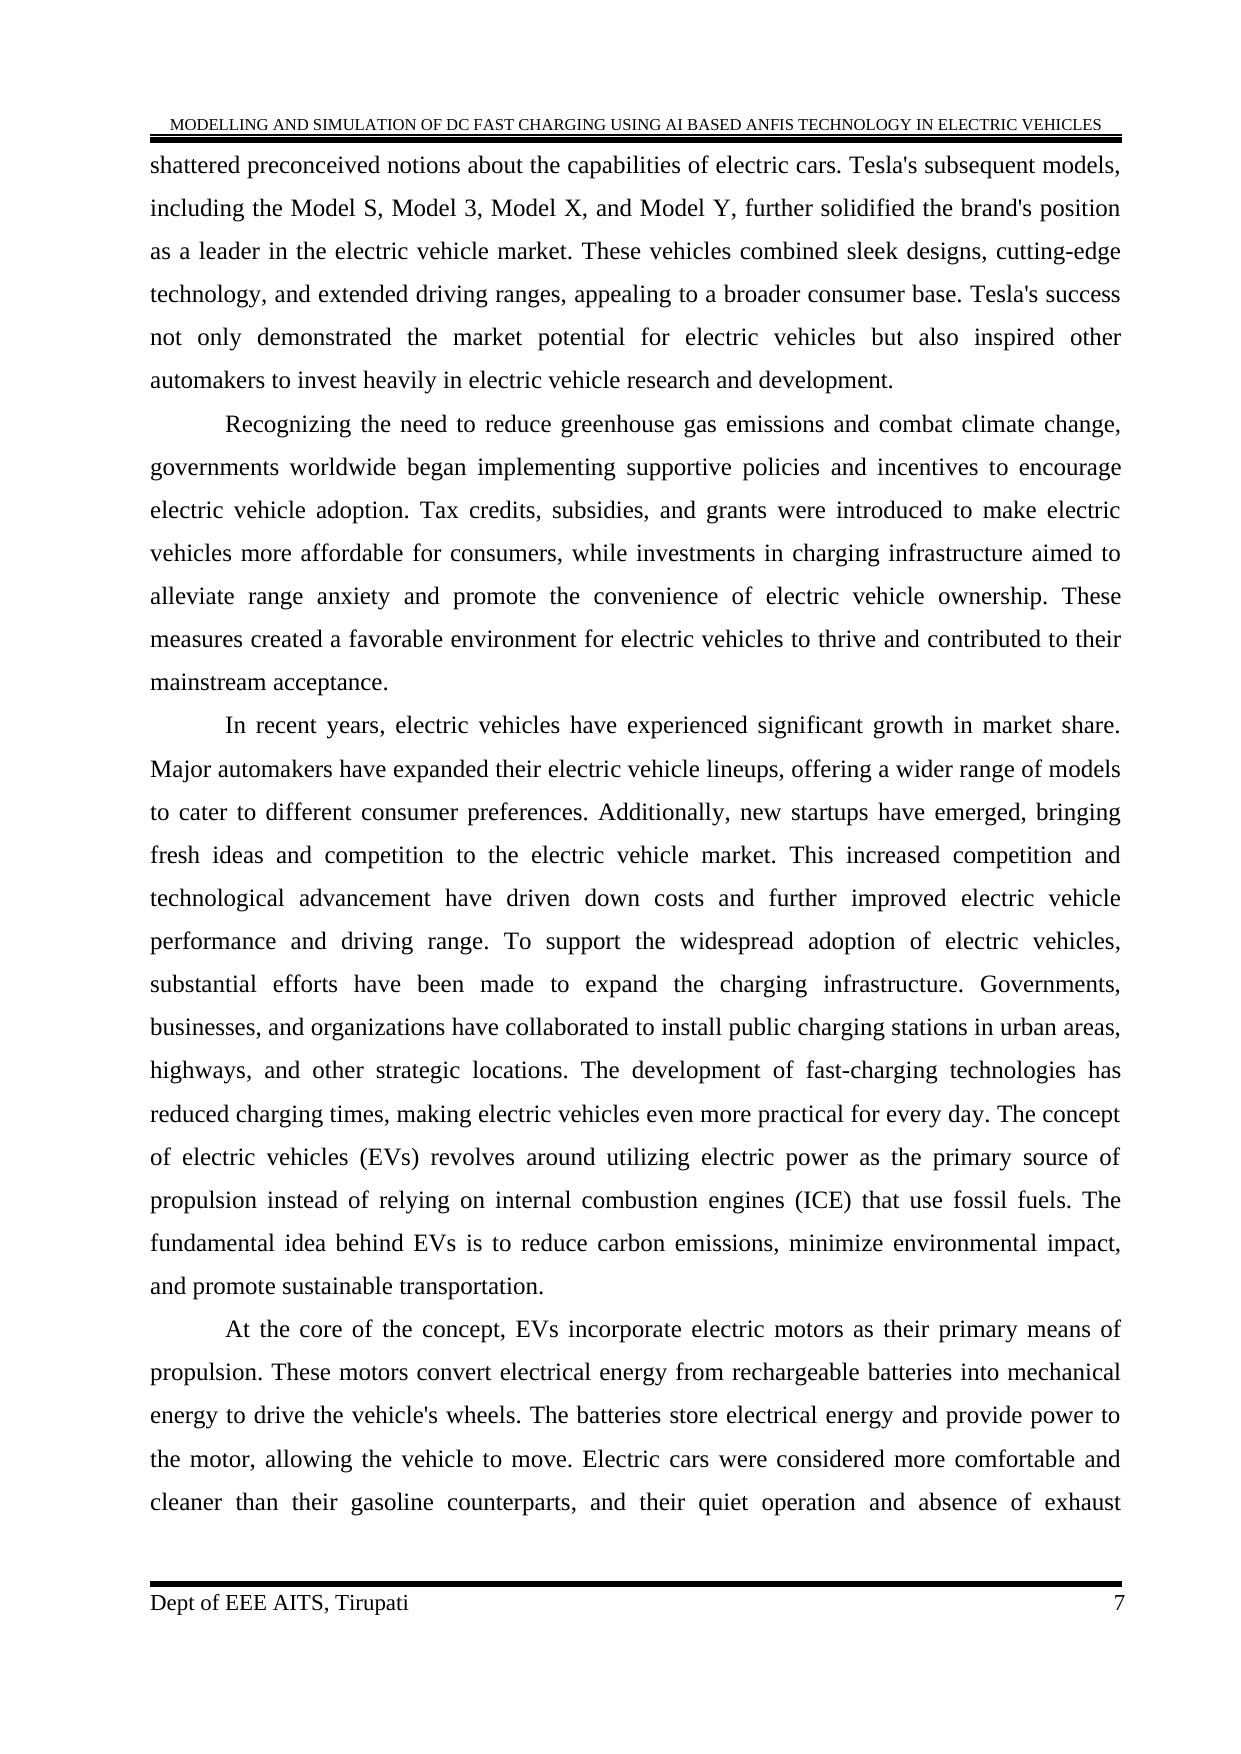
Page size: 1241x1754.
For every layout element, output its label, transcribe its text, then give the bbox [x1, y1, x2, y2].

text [150, 150, 1122, 394]
text Recognizing the need to reduce greenhouse gas emissions and combat climate change, governments worldwide began implementing supportive policies and incentives to encourage electric vehicle adoption. Tax credits, subsidies, and grants were introduced to make electric vehicles more affordable for consumers, while investments in charging infrastructure aimed to alleviate range anxiety and promote the convenience of electric vehicle ownership. These measures created a favorable environment for electric vehicles to thrive and contributed to their mainstream acceptance. [150, 409, 1122, 696]
text In recent years, electric vehicles have experienced significant growth in market share. Major automakers have expanded their electric vehicle lineups, offering a wider range of models to cater to different consumer preferences. Additionally, new startups have emerged, bringing fresh ideas and competition to the electric vehicle market. This increased competition and technological advancement have driven down costs and further improved electric vehicle performance and driving range. To support the widespread adoption of electric vehicles, substantial efforts have been made to expand the charging infrastructure. Governments, businesses, and organizations have collaborated to install public charging stations in urban areas, highways, and other strategic locations. The development of fast-charging technologies has reduced charging times, making electric vehicles even more practical for every day. The concept of electric vehicles (EVs) revolves around utilizing electric power as the primary source of propulsion instead of relying on internal combustion engines (ICE) that use fossil fuels. The fundamental idea behind EVs is to reduce carbon emissions, minimize environmental impact, and promote sustainable transportation. [150, 711, 1122, 1300]
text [150, 1314, 1122, 1516]
